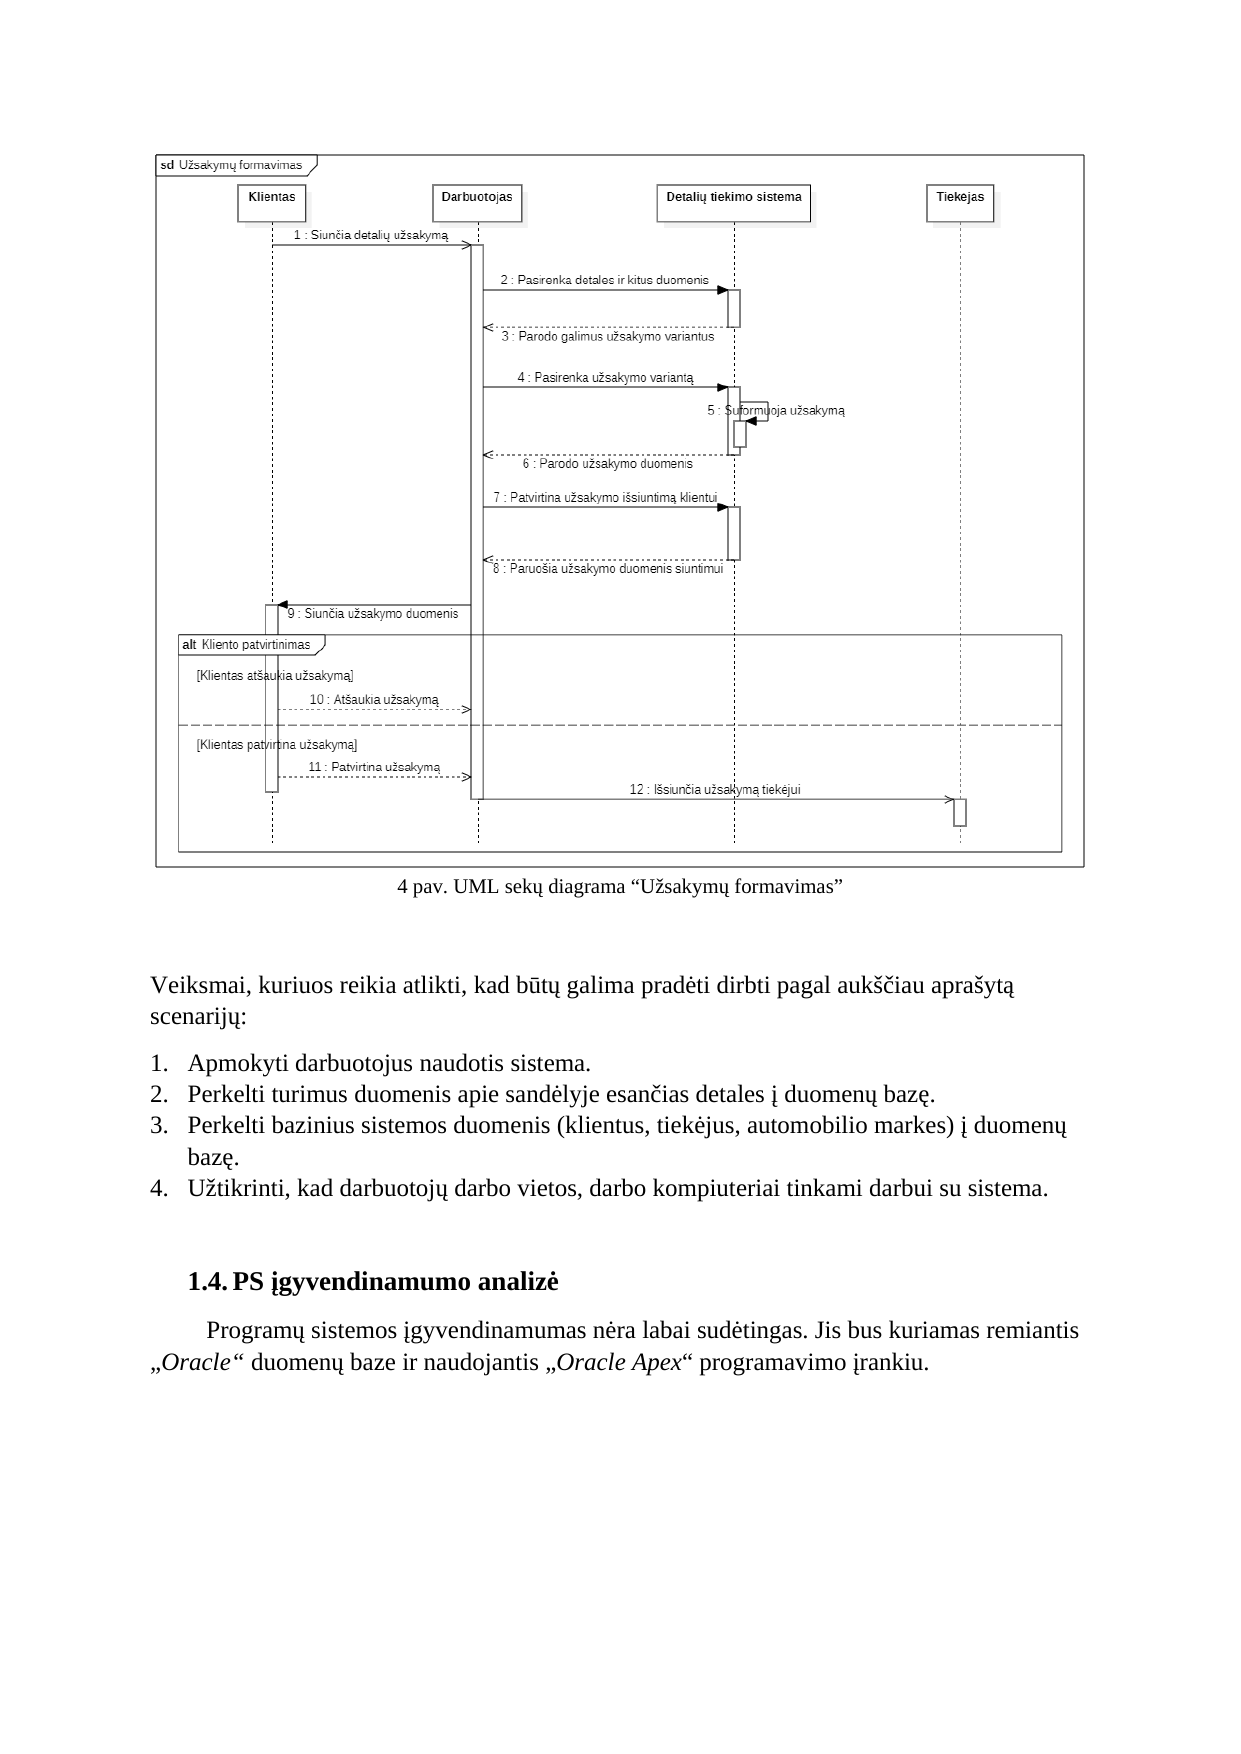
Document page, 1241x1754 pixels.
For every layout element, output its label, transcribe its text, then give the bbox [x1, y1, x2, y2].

list Apmokyti darbuotojus naudotis sistema. [150, 1048, 1090, 1077]
list Perkelti turimus duomenis apie sandėlyje esančias detales į duomenų bazę. [150, 1079, 1090, 1108]
text Programų sistemos įgyvendinamumas nėra labai sudėtingas. Jis bus kuriamas remiantis „Oracle“ duomenų baze ir naudojantis „Oracle Apex“ programavimo įrankiu. [150, 1316, 1090, 1375]
text Veiksmai, kuriuos reikia atlikti, kad būtų galima pradėti dirbti pagal aukščiau aprašytą scenarijų: [150, 970, 1090, 1029]
picture [150, 150, 1091, 872]
list Perkelti bazinius sistemos duomenis (klientus, tiekėjus, automobilio markes) į duomenų bazę. [150, 1111, 1090, 1170]
list Užtikrinti, kad darbuotojų darbo vietos, darbo kompiuteriai tinkami darbui su sistema. [150, 1173, 1090, 1201]
text 4 pav. UML sekų diagrama “Užsakymų formavimas” [150, 874, 1090, 898]
subtitle PS įgyvendinamumo analizė [187, 1265, 1090, 1297]
